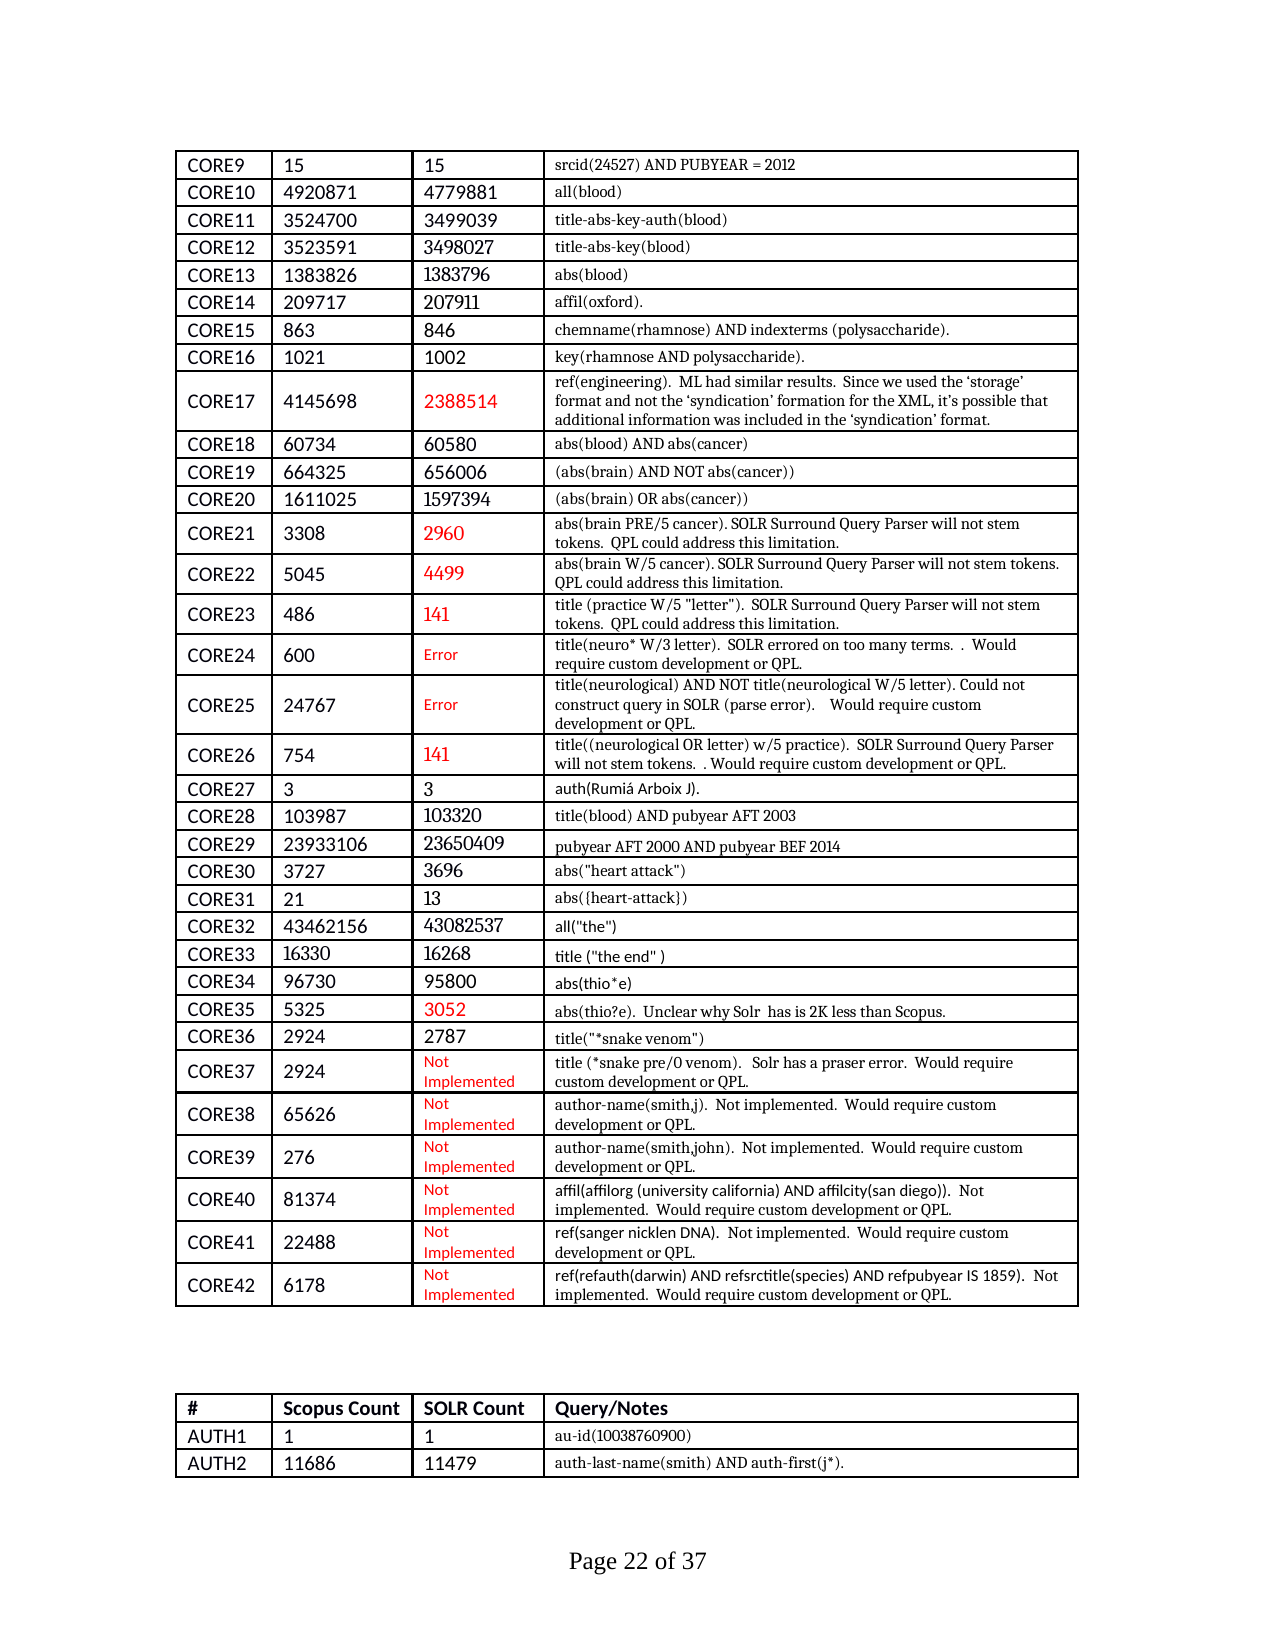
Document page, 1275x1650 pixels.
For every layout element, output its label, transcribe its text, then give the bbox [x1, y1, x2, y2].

table_cell 863 [273, 317, 411, 342]
table_cell CORE18 [177, 432, 271, 457]
table_cell title-abs-key-auth(blood) [545, 207, 1077, 232]
table_cell 3696 [414, 858, 543, 884]
table_cell 103987 [273, 803, 411, 829]
table_cell 754 [273, 735, 411, 774]
table_cell 3 [273, 776, 411, 801]
table_cell 11479 [414, 1450, 543, 1476]
table_cell 486 [273, 595, 411, 633]
table_cell CORE29 [177, 831, 271, 856]
table_cell CORE38 [177, 1094, 271, 1134]
table_cell CORE39 [177, 1136, 271, 1177]
table_cell title(blood) AND pubyear AFT 2003 [545, 803, 1077, 829]
table_cell CORE13 [177, 262, 271, 287]
table_cell Not Implemented [414, 1094, 543, 1134]
table_cell 15 [273, 152, 411, 177]
table_cell 65626 [273, 1094, 411, 1134]
table_header Scopus Count [273, 1395, 411, 1421]
table_cell 43462156 [273, 913, 411, 939]
table_cell CORE30 [177, 858, 271, 884]
table_cell title (*snake pre/0 venom). Solr has a praser error. Would require custom development or QPL. [545, 1051, 1077, 1091]
table_cell 209717 [273, 290, 411, 315]
table_cell key(rhamnose AND polysaccharide). [545, 345, 1077, 370]
table_cell 1021 [273, 345, 411, 370]
table_cell abs(blood) [545, 262, 1077, 287]
table_cell 96730 [273, 968, 411, 994]
table_cell 664325 [273, 459, 411, 484]
table_cell Not Implemented [414, 1222, 543, 1262]
table_cell abs("heart attack") [545, 858, 1077, 884]
table_cell 846 [414, 317, 543, 342]
table_cell 16268 [414, 941, 543, 966]
table_cell affil(oxford). [545, 290, 1077, 315]
table_cell 4779881 [414, 180, 543, 205]
table_cell CORE10 [177, 180, 271, 205]
table_cell abs({heart-attack}) [545, 886, 1077, 911]
table_cell 4145698 [273, 372, 411, 429]
table_cell CORE20 [177, 487, 271, 512]
table_cell AUTH1 [177, 1423, 271, 1448]
table_cell Not Implemented [414, 1136, 543, 1177]
table_cell 1 [414, 1423, 543, 1448]
table_cell 3499039 [414, 207, 543, 232]
table_cell author-name(smith,john). Not implemented. Would require custom development or QPL. [545, 1136, 1077, 1177]
table_cell abs(thio*e) [545, 968, 1077, 994]
table_cell auth-last-name(smith) AND auth-first(j*). [545, 1450, 1077, 1476]
table_cell abs(blood) AND abs(cancer) [545, 432, 1077, 457]
table_cell (abs(brain) OR abs(cancer)) [545, 487, 1077, 512]
table_cell 4920871 [273, 180, 411, 205]
table_cell 1 [273, 1423, 411, 1448]
table_cell 3052 [414, 996, 543, 1021]
table_cell srcid(24527) AND PUBYEAR = 2012 [545, 152, 1077, 177]
table_cell Not Implemented [414, 1051, 543, 1091]
table_cell 11686 [273, 1450, 411, 1476]
table_cell 2924 [273, 1023, 411, 1049]
table_cell abs(brain PRE/5 cancer). SOLR Surround Query Parser will not stem tokens. QPL could address this limitation. [545, 514, 1077, 552]
table_cell Not Implemented [414, 1264, 543, 1305]
table_cell 81374 [273, 1179, 411, 1219]
table_cell 23650409 [414, 831, 543, 856]
table_cell title("*snake venom") [545, 1023, 1077, 1049]
table_cell CORE35 [177, 996, 271, 1021]
table_cell CORE21 [177, 514, 271, 552]
table_cell CORE16 [177, 345, 271, 370]
table_cell CORE27 [177, 776, 271, 801]
table_cell 60734 [273, 432, 411, 457]
table_cell 3 [414, 776, 543, 801]
table_cell CORE36 [177, 1023, 271, 1049]
table_header # [177, 1395, 271, 1421]
table_cell 276 [273, 1136, 411, 1177]
table_cell CORE19 [177, 459, 271, 484]
table_cell CORE41 [177, 1222, 271, 1262]
table_cell all(blood) [545, 180, 1077, 205]
table_cell 1383826 [273, 262, 411, 287]
table_cell 2388514 [414, 372, 543, 429]
table_cell (abs(brain) AND NOT abs(cancer)) [545, 459, 1077, 484]
table_cell 21 [273, 886, 411, 911]
table_cell title(neurological) AND NOT title(neurological W/5 letter). Could not construct query in SOLR (parse error). Would require custom development or QPL. [545, 676, 1077, 733]
table_cell CORE31 [177, 886, 271, 911]
table_cell 60580 [414, 432, 543, 457]
table_cell auth(Rumiá Arboix J). [545, 776, 1077, 801]
table_cell Error [414, 635, 543, 674]
table_cell pubyear AFT 2000 AND pubyear BEF 2014 [545, 831, 1077, 856]
table_cell CORE11 [177, 207, 271, 232]
table_header SOLR Count [414, 1395, 543, 1421]
table_cell ref(engineering). ML had similar results. Since we used the ‘storage’ format and not the ‘syndication’ formation for the XML, it’s possible that additional information was included in the ‘syndication’ format. [545, 372, 1077, 429]
table_cell title ("the end" ) [545, 941, 1077, 966]
table_cell CORE14 [177, 290, 271, 315]
table_cell 141 [414, 595, 543, 633]
table_cell affil(affilorg (university california) AND affilcity(san diego)). Not implemented. Would require custom development or QPL. [545, 1179, 1077, 1219]
table_cell 95800 [414, 968, 543, 994]
table_cell CORE40 [177, 1179, 271, 1219]
table_cell 3523591 [273, 235, 411, 260]
table_cell 43082537 [414, 913, 543, 939]
table_cell 5045 [273, 555, 411, 593]
table_cell all("the") [545, 913, 1077, 939]
table_cell 24767 [273, 676, 411, 733]
table_cell 23933106 [273, 831, 411, 856]
table_cell author-name(smith,j). Not implemented. Would require custom development or QPL. [545, 1094, 1077, 1134]
table_cell 3727 [273, 858, 411, 884]
table_cell CORE34 [177, 968, 271, 994]
table_cell CORE33 [177, 941, 271, 966]
table_cell 22488 [273, 1222, 411, 1262]
table_cell au-id(10038760900) [545, 1423, 1077, 1448]
table_cell 103320 [414, 803, 543, 829]
table_cell 1611025 [273, 487, 411, 512]
table_cell 6178 [273, 1264, 411, 1305]
table_header Query/Notes [545, 1395, 1077, 1421]
table_cell CORE28 [177, 803, 271, 829]
table_cell CORE23 [177, 595, 271, 633]
table_cell CORE22 [177, 555, 271, 593]
table_cell CORE24 [177, 635, 271, 674]
table_cell 5325 [273, 996, 411, 1021]
table_cell 3498027 [414, 235, 543, 260]
table_cell 13 [414, 886, 543, 911]
table_cell 15 [414, 152, 543, 177]
table_cell CORE37 [177, 1051, 271, 1091]
table_cell abs(brain W/5 cancer). SOLR Surround Query Parser will not stem tokens. QPL could address this limitation. [545, 555, 1077, 593]
table_cell title-abs-key(blood) [545, 235, 1077, 260]
table_cell 3524700 [273, 207, 411, 232]
table_cell 1597394 [414, 487, 543, 512]
table_cell ref(refauth(darwin) AND refsrctitle(species) AND refpubyear IS 1859). Not implemented. Would require custom development or QPL. [545, 1264, 1077, 1305]
table_cell CORE32 [177, 913, 271, 939]
table_cell CORE9 [177, 152, 271, 177]
table_cell title(neuro* W/3 letter). SOLR errored on too many terms. . Would require custom development or QPL. [545, 635, 1077, 674]
table_cell CORE12 [177, 235, 271, 260]
table_cell title((neurological OR letter) w/5 practice). SOLR Surround Query Parser will not stem tokens. . Would require custom development or QPL. [545, 735, 1077, 774]
table_cell abs(thio?e). Unclear why Solr has is 2K less than Scopus. [545, 996, 1077, 1021]
table_cell 4499 [414, 555, 543, 593]
table_cell CORE42 [177, 1264, 271, 1305]
table_cell CORE15 [177, 317, 271, 342]
table_cell ref(sanger nicklen DNA). Not implemented. Would require custom development or QPL. [545, 1222, 1077, 1262]
table_cell Error [414, 676, 543, 733]
table_cell 16330 [273, 941, 411, 966]
table_cell 3308 [273, 514, 411, 552]
table_cell 1383796 [414, 262, 543, 287]
table_cell 141 [414, 735, 543, 774]
table_cell 2924 [273, 1051, 411, 1091]
table_cell 2787 [414, 1023, 543, 1049]
table_cell 656006 [414, 459, 543, 484]
table_cell CORE17 [177, 372, 271, 429]
table_cell Not Implemented [414, 1179, 543, 1219]
table_cell AUTH2 [177, 1450, 271, 1476]
table_cell CORE25 [177, 676, 271, 733]
table_cell CORE26 [177, 735, 271, 774]
table_cell 207911 [414, 290, 543, 315]
table_cell chemname(rhamnose) AND indexterms (polysaccharide). [545, 317, 1077, 342]
table_cell 600 [273, 635, 411, 674]
table_cell title (practice W/5 "letter"). SOLR Surround Query Parser will not stem tokens. QPL could address this limitation. [545, 595, 1077, 633]
table_cell 1002 [414, 345, 543, 370]
table_cell 2960 [414, 514, 543, 552]
